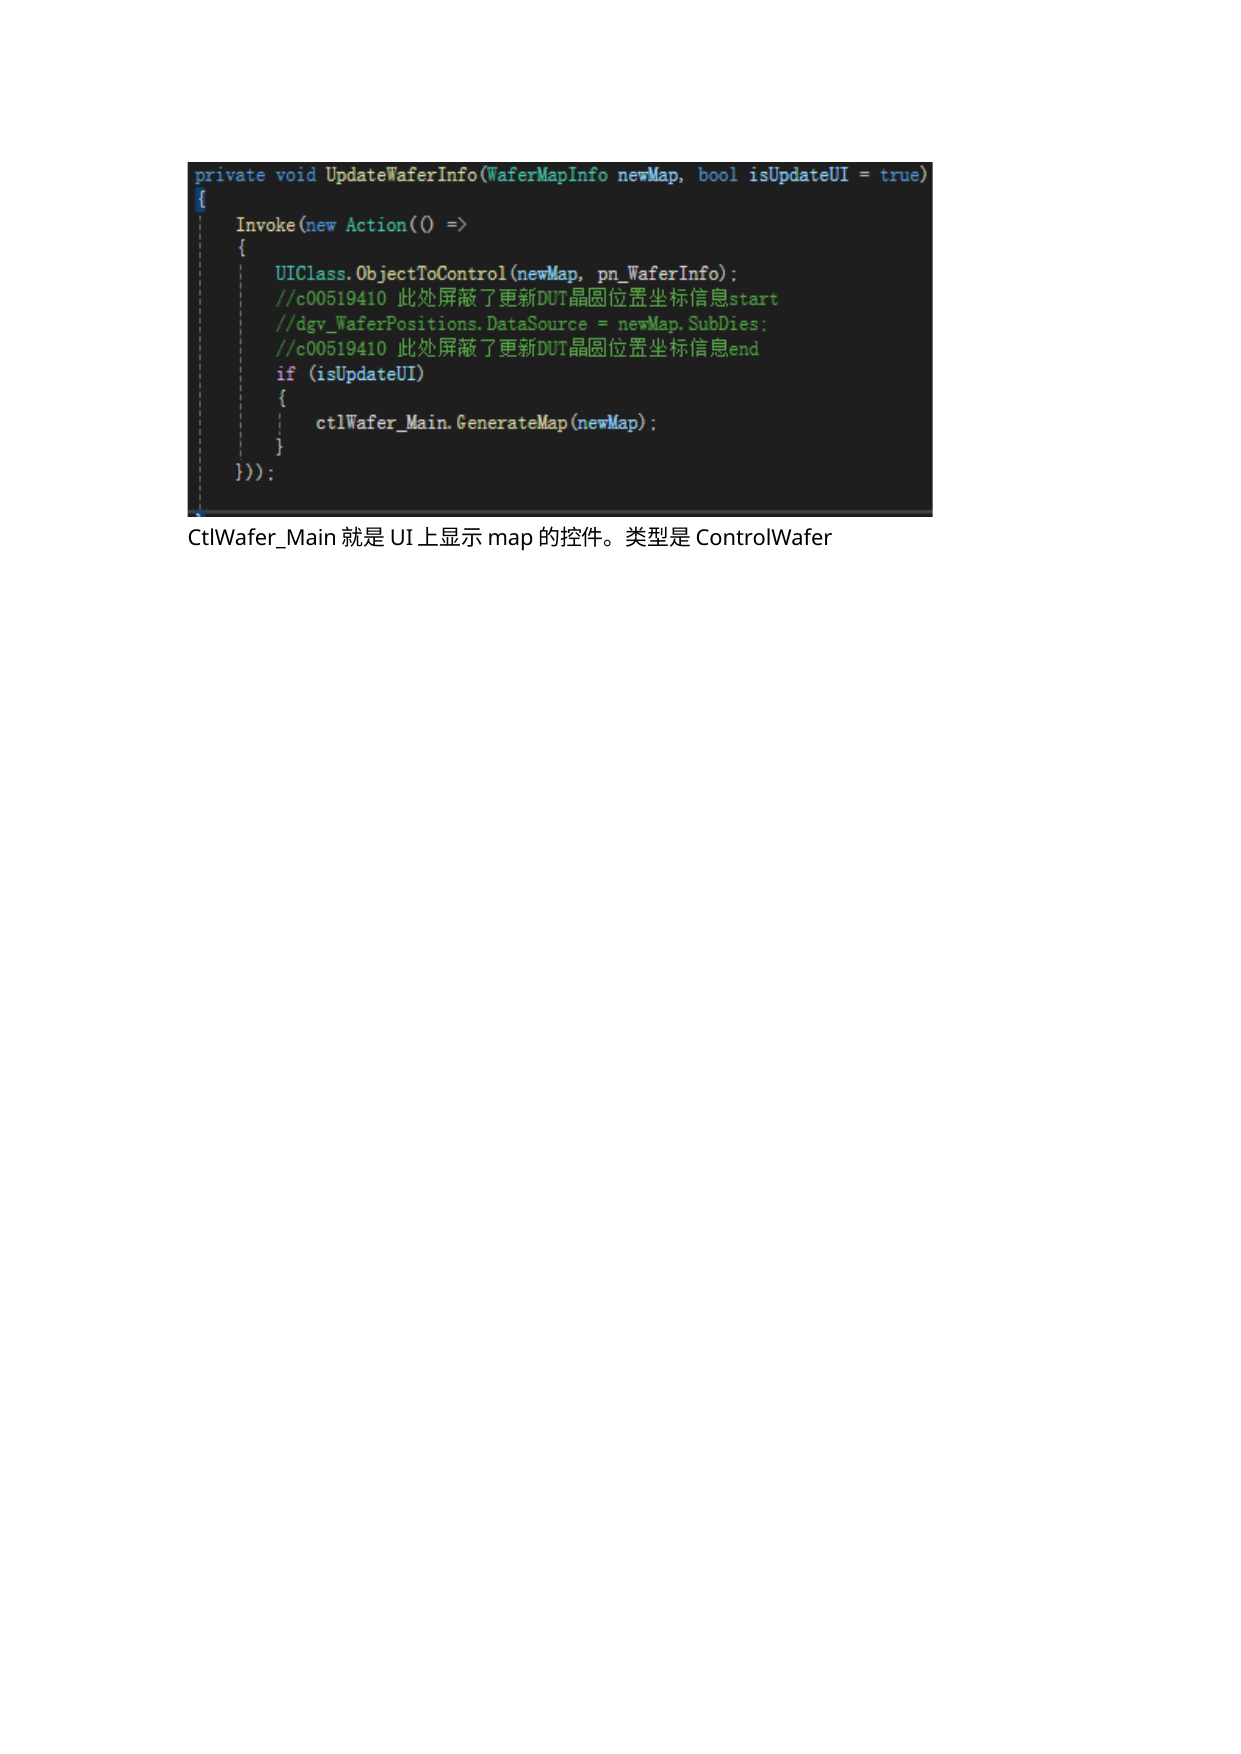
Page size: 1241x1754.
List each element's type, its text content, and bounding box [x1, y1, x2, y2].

picture [187, 162, 933, 517]
text CtlWafer_Main就是UI上显示map的控件。类型是ControlWafer [187, 519, 1053, 552]
